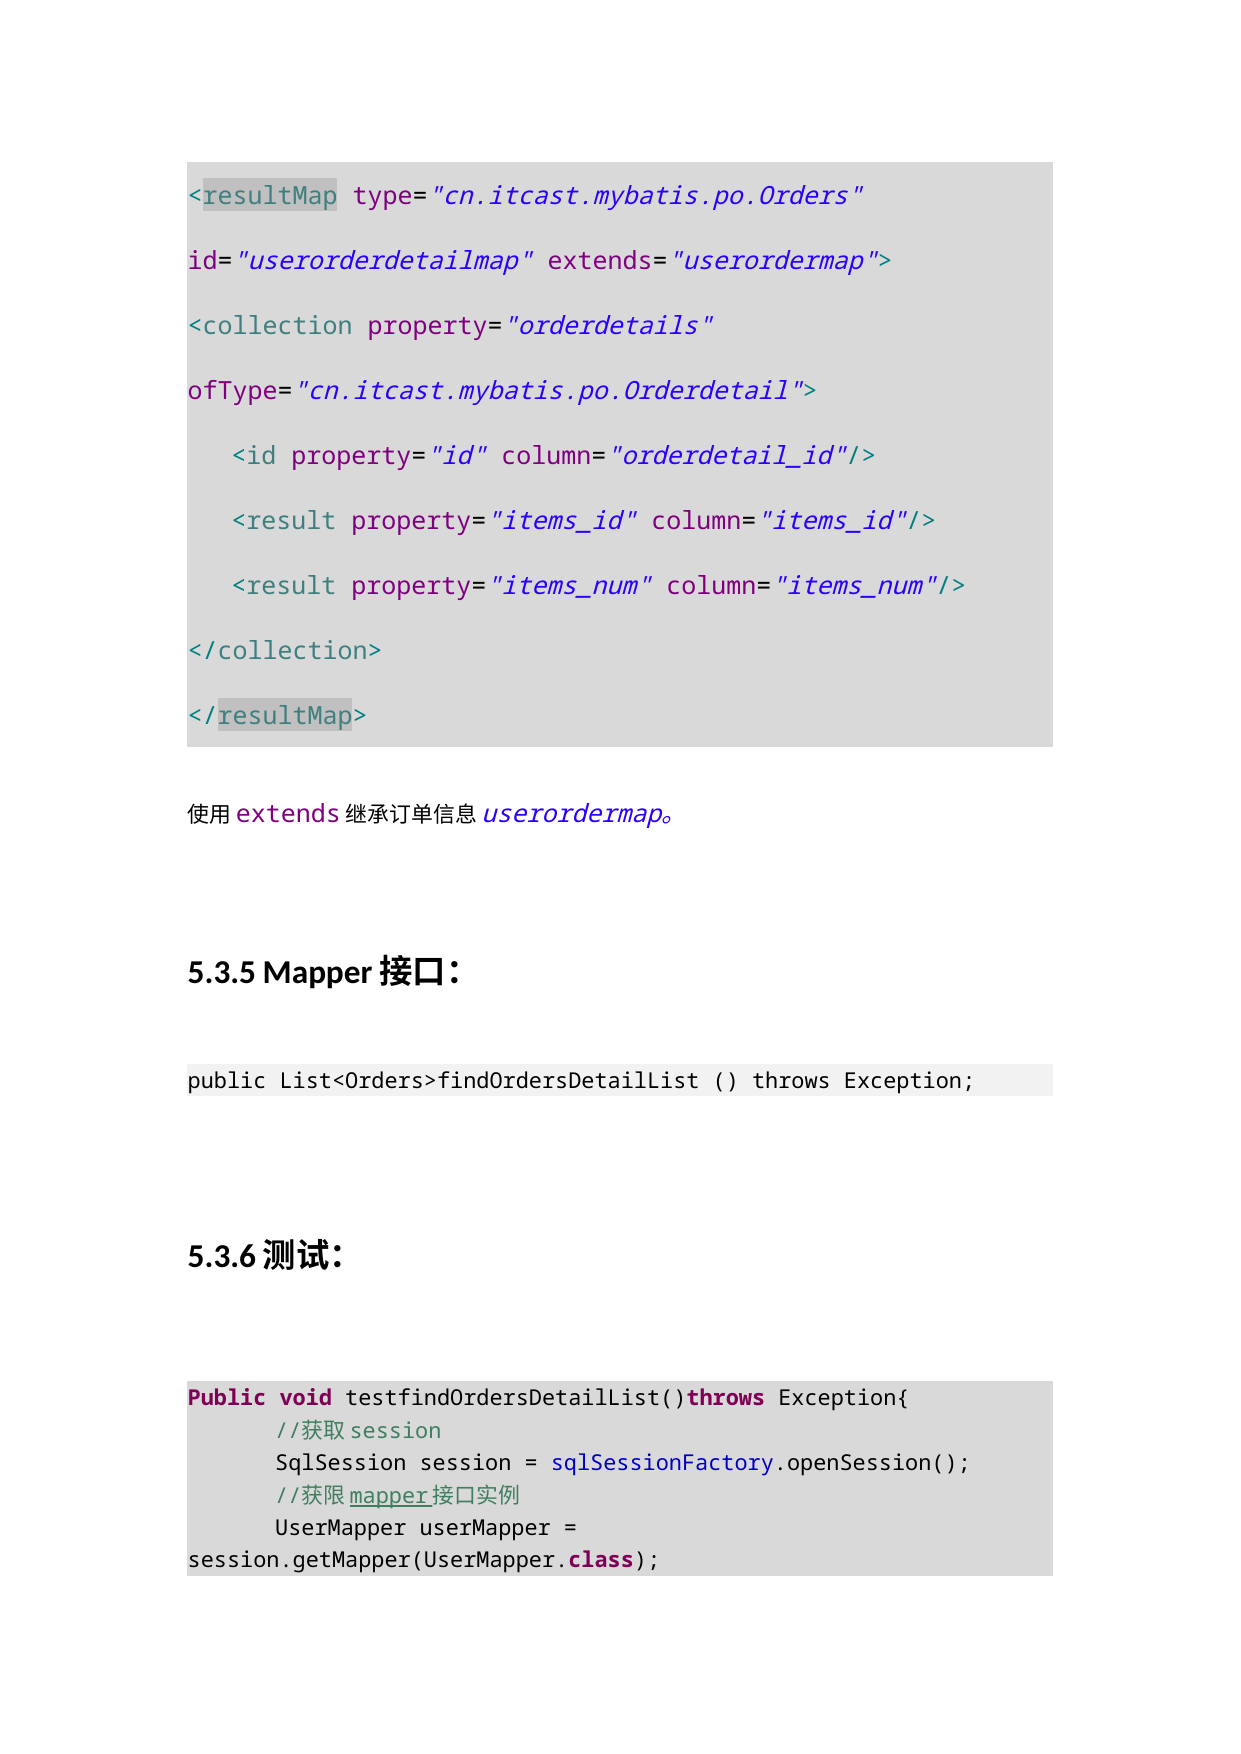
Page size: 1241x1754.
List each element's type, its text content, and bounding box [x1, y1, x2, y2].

text //获取session [187, 1413, 1053, 1446]
text <resultMap type="cn.itcast.mybatis.po.Orders" id="userorderdetailmap" extends="userordermap"> [187, 162, 1053, 292]
text //获限mapper接口实例 [187, 1478, 1053, 1511]
text </resultMap> [187, 682, 1053, 747]
text <id property="id" column="orderdetail_id"/> [187, 422, 1053, 487]
text <result property="items_id" column="items_id"/> [187, 487, 1053, 552]
text SqlSession session = sqlSessionFactory.openSession(); [187, 1446, 1053, 1478]
text public List<Orders>findOrdersDetailList () throws Exception; [187, 1064, 1053, 1096]
text <collection property="orderdetails" ofType="cn.itcast.mybatis.po.Orderdetail"> [187, 292, 1053, 422]
text 使用extends继承订单信息userordermap。 [187, 779, 1053, 844]
subtitle 测试： [187, 1221, 1053, 1286]
text <result property="items_num" column="items_num"/> [187, 552, 1053, 617]
text UserMapper userMapper = session.getMapper(UserMapper.class); [187, 1511, 1053, 1576]
text Public void testfindOrdersDetailList()throws Exception{ [187, 1381, 1053, 1413]
subtitle Mapper接口： [187, 937, 1053, 1002]
text </collection> [187, 617, 1053, 682]
